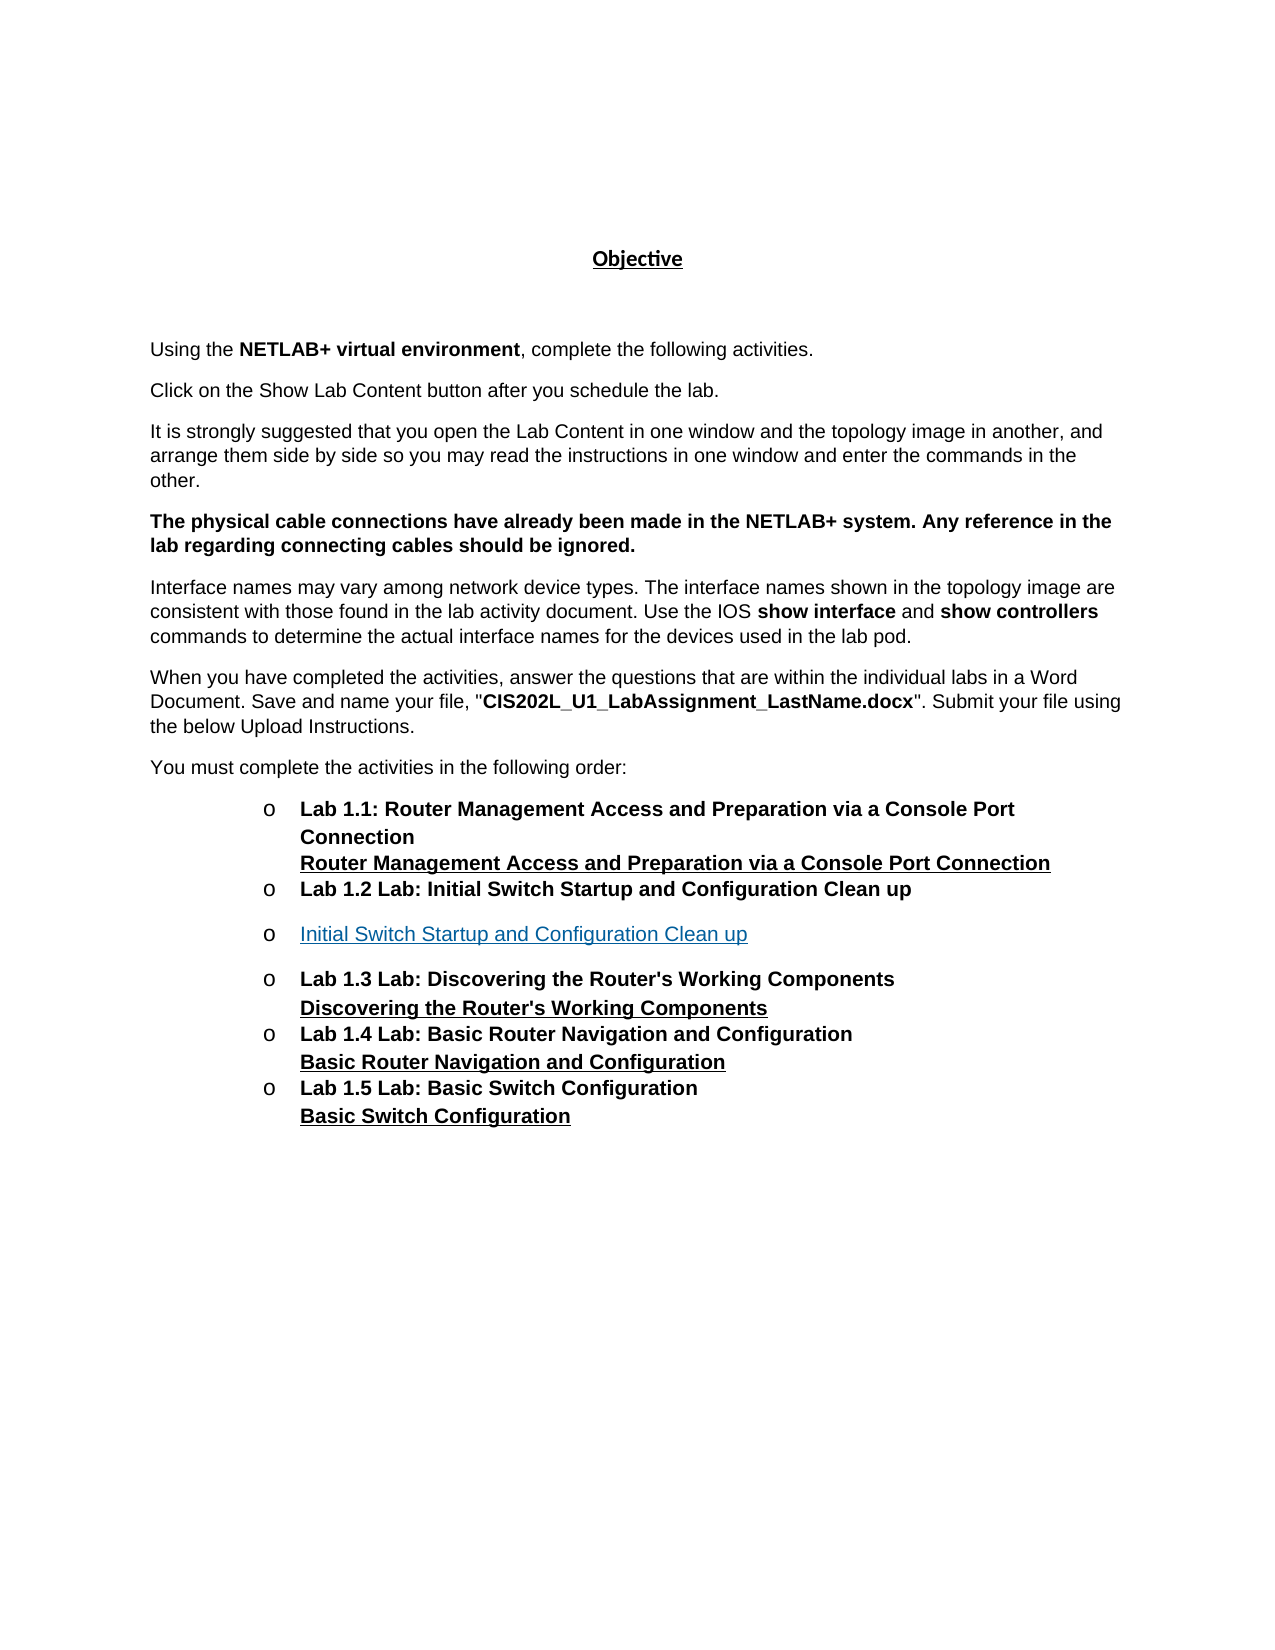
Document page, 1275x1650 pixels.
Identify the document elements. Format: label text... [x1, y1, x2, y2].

list Lab 1.1: Router Management Access and Preparation via a Console Port Connection Router Management Access and Preparation via a Console Port Connection [262, 797, 1125, 875]
list Lab 1.5 Lab: Basic Switch Configuration Basic Switch Configuration [262, 1076, 1125, 1128]
list Lab 1.4 Lab: Basic Router Navigation and Configuration Basic Router Navigation and Configuration [262, 1021, 1125, 1074]
text The physical cable connections have already been made in the NETLAB+ system. Any reference in the lab regarding connecting cables should be ignored. [150, 510, 1125, 557]
text Click on the Show Lab Content button after you schedule the lab. [150, 379, 1125, 401]
text When you have completed the activities, answer the questions that are within the individual labs in a Word Document. Save and name your file, "CIS202L_U1_LabAssignment_LastName.docx". Submit your file using the below Upload Instructions. [150, 666, 1125, 737]
list Initial Switch Startup and Configuration Clean up [262, 922, 1125, 948]
text You must complete the activities in the following order: [150, 756, 1125, 778]
text Using the NETLAB+ virtual environment, complete the following activities. [150, 337, 1125, 360]
list Lab 1.3 Lab: Discovering the Router's Working Components Discovering the Router's Working Components [262, 967, 1125, 1019]
text It is strongly suggested that you open the Lab Content in one window and the topology image in another, and arrange them side by side so you may read the instructions in one window and enter the commands in the other. [150, 420, 1125, 491]
text Interface names may vary among network device types. The interface names shown in the topology image are consistent with those found in the lab activity document. Use the IOS show interface and show controllers commands to determine the actual interface names for the devices used in the lab pod. [150, 576, 1125, 647]
text Objective [150, 244, 1125, 272]
list Lab 1.2 Lab: Initial Switch Startup and Configuration Clean up [262, 877, 1125, 903]
